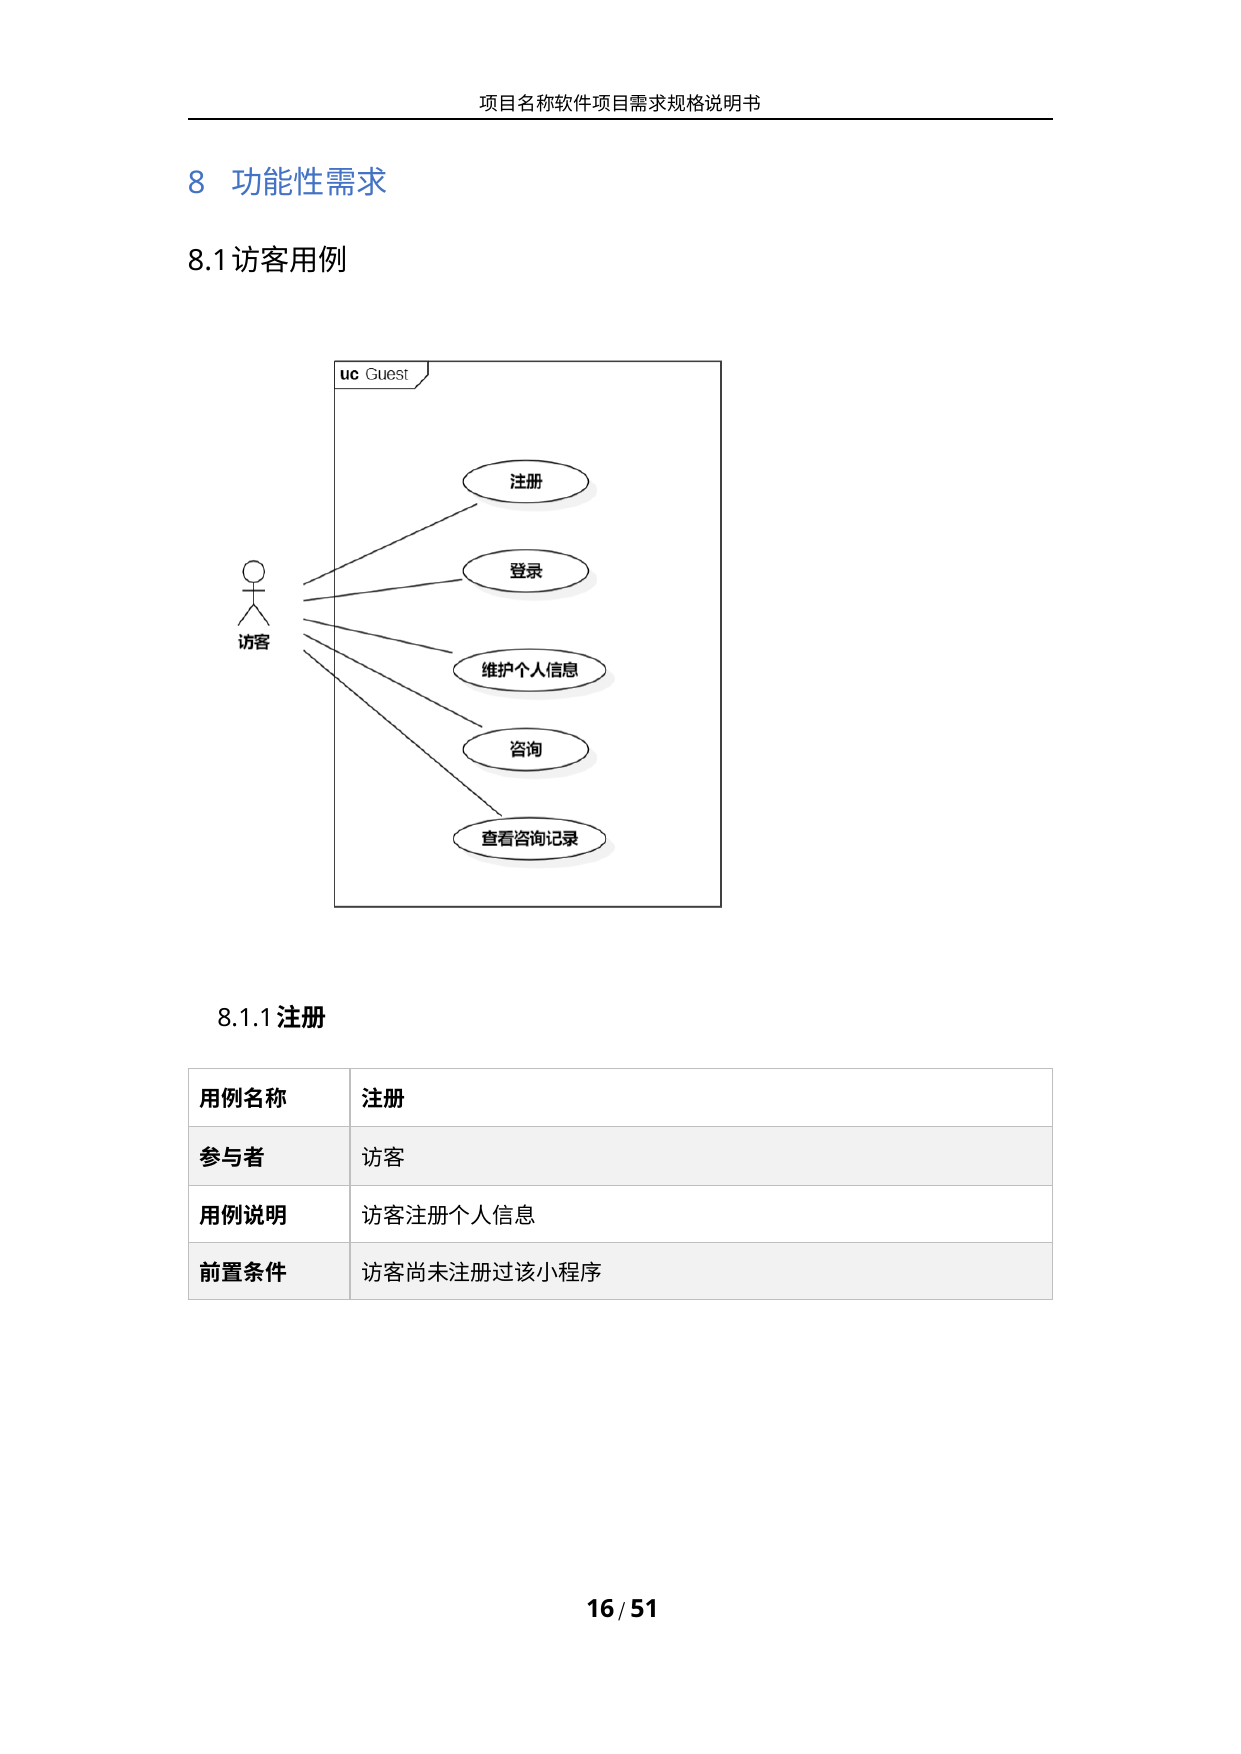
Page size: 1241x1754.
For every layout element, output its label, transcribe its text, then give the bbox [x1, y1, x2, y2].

table_header 注册 [351, 1069, 1052, 1126]
table_cell 访客 [351, 1127, 1052, 1185]
table_cell 参与者 [189, 1127, 349, 1185]
subtitle 访客用例 [187, 237, 1053, 279]
table_cell 用例说明 [189, 1186, 349, 1242]
subtitle 注册 [217, 998, 1053, 1034]
picture [187, 313, 1053, 957]
table_cell 访客注册个人信息 [351, 1186, 1052, 1242]
table_cell 前置条件 [189, 1243, 349, 1299]
subtitle 功能性需求 [187, 157, 1053, 203]
table_header 用例名称 [189, 1069, 349, 1126]
table_cell 访客尚未注册过该小程序 [351, 1243, 1052, 1299]
